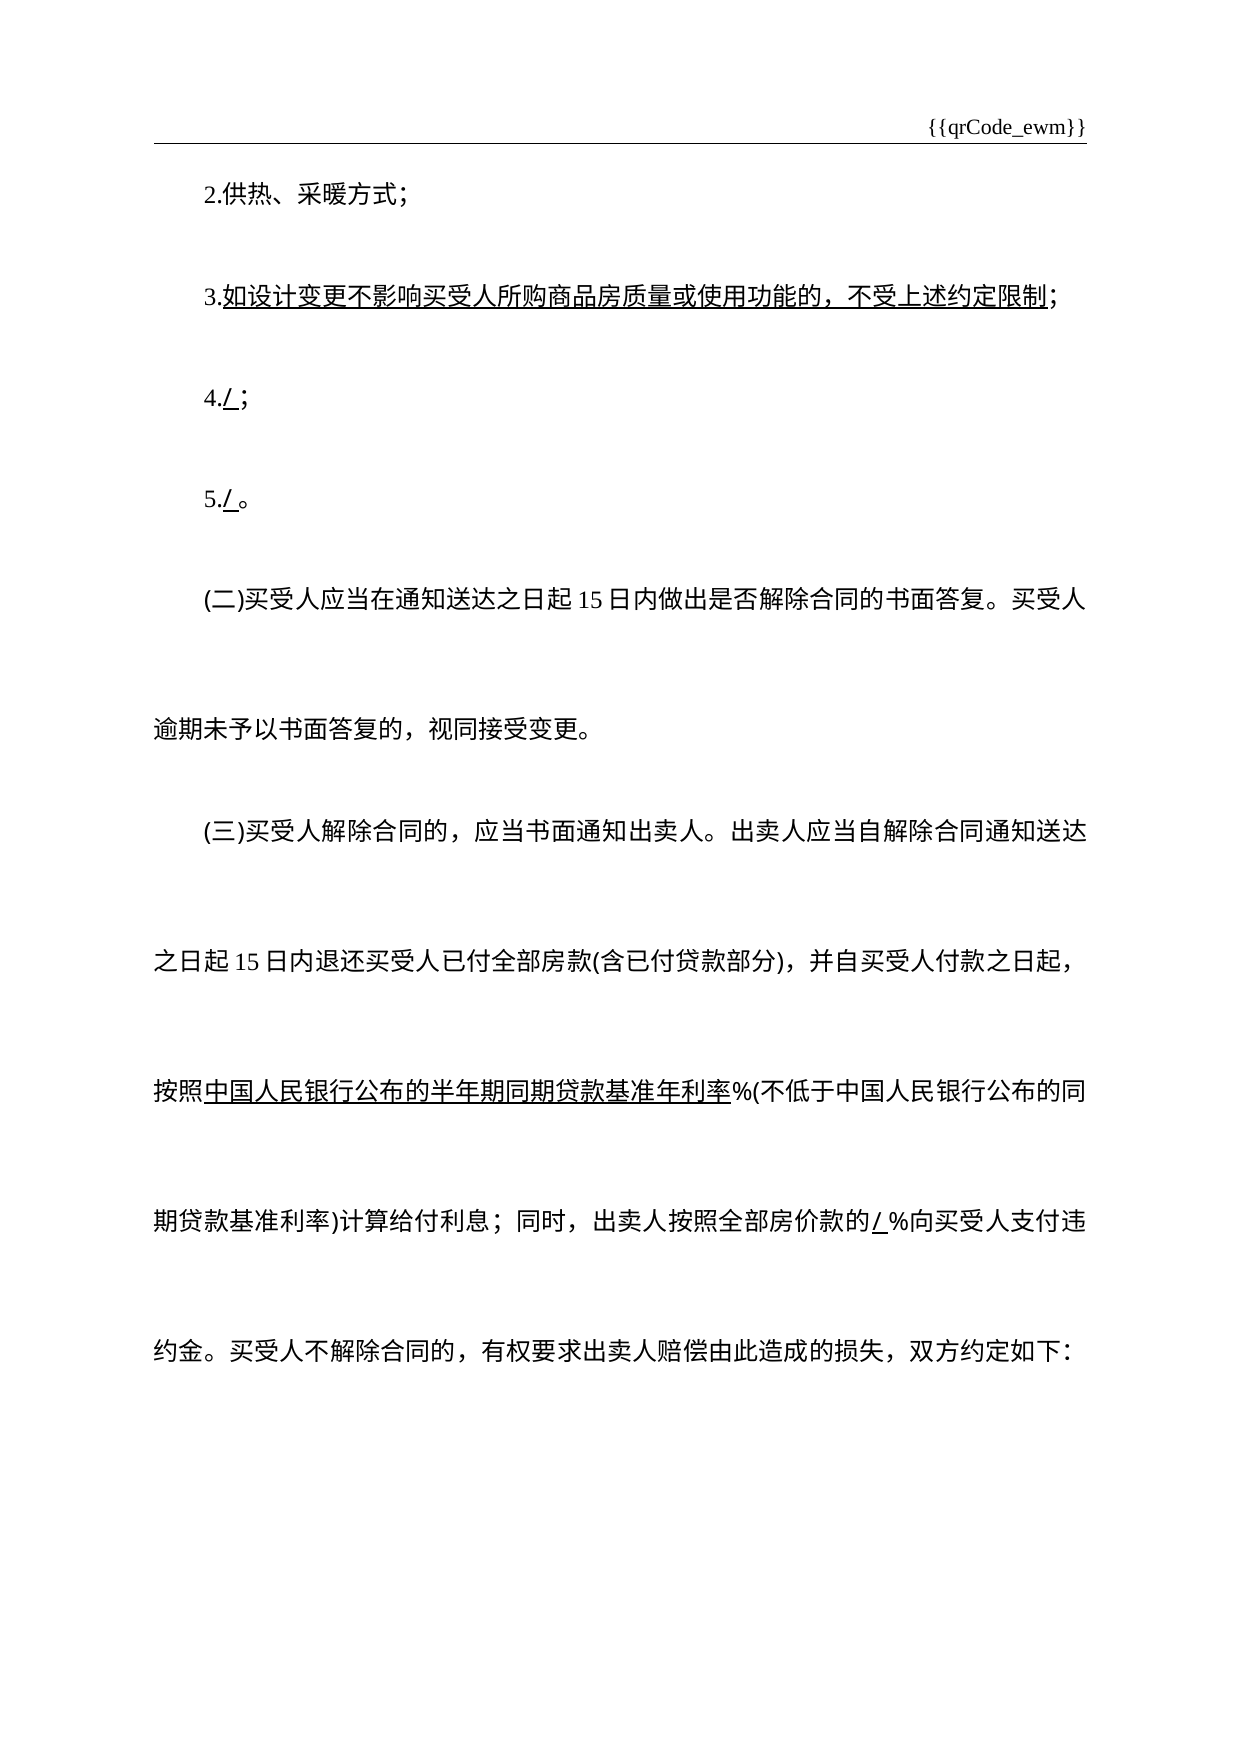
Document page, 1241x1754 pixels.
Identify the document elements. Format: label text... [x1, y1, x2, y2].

text 2.供热、采暖方式； [153, 161, 1087, 226]
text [153, 797, 1087, 1382]
text 4.； [153, 363, 1087, 428]
text (二)买受人应当在通知送达之日起15日内做出是否解除合同的书面答复。买受人逾期未予以书面答复的，视同接受变更。 [153, 566, 1087, 761]
text 5.。 [153, 464, 1087, 529]
text 3.； [153, 262, 1087, 327]
